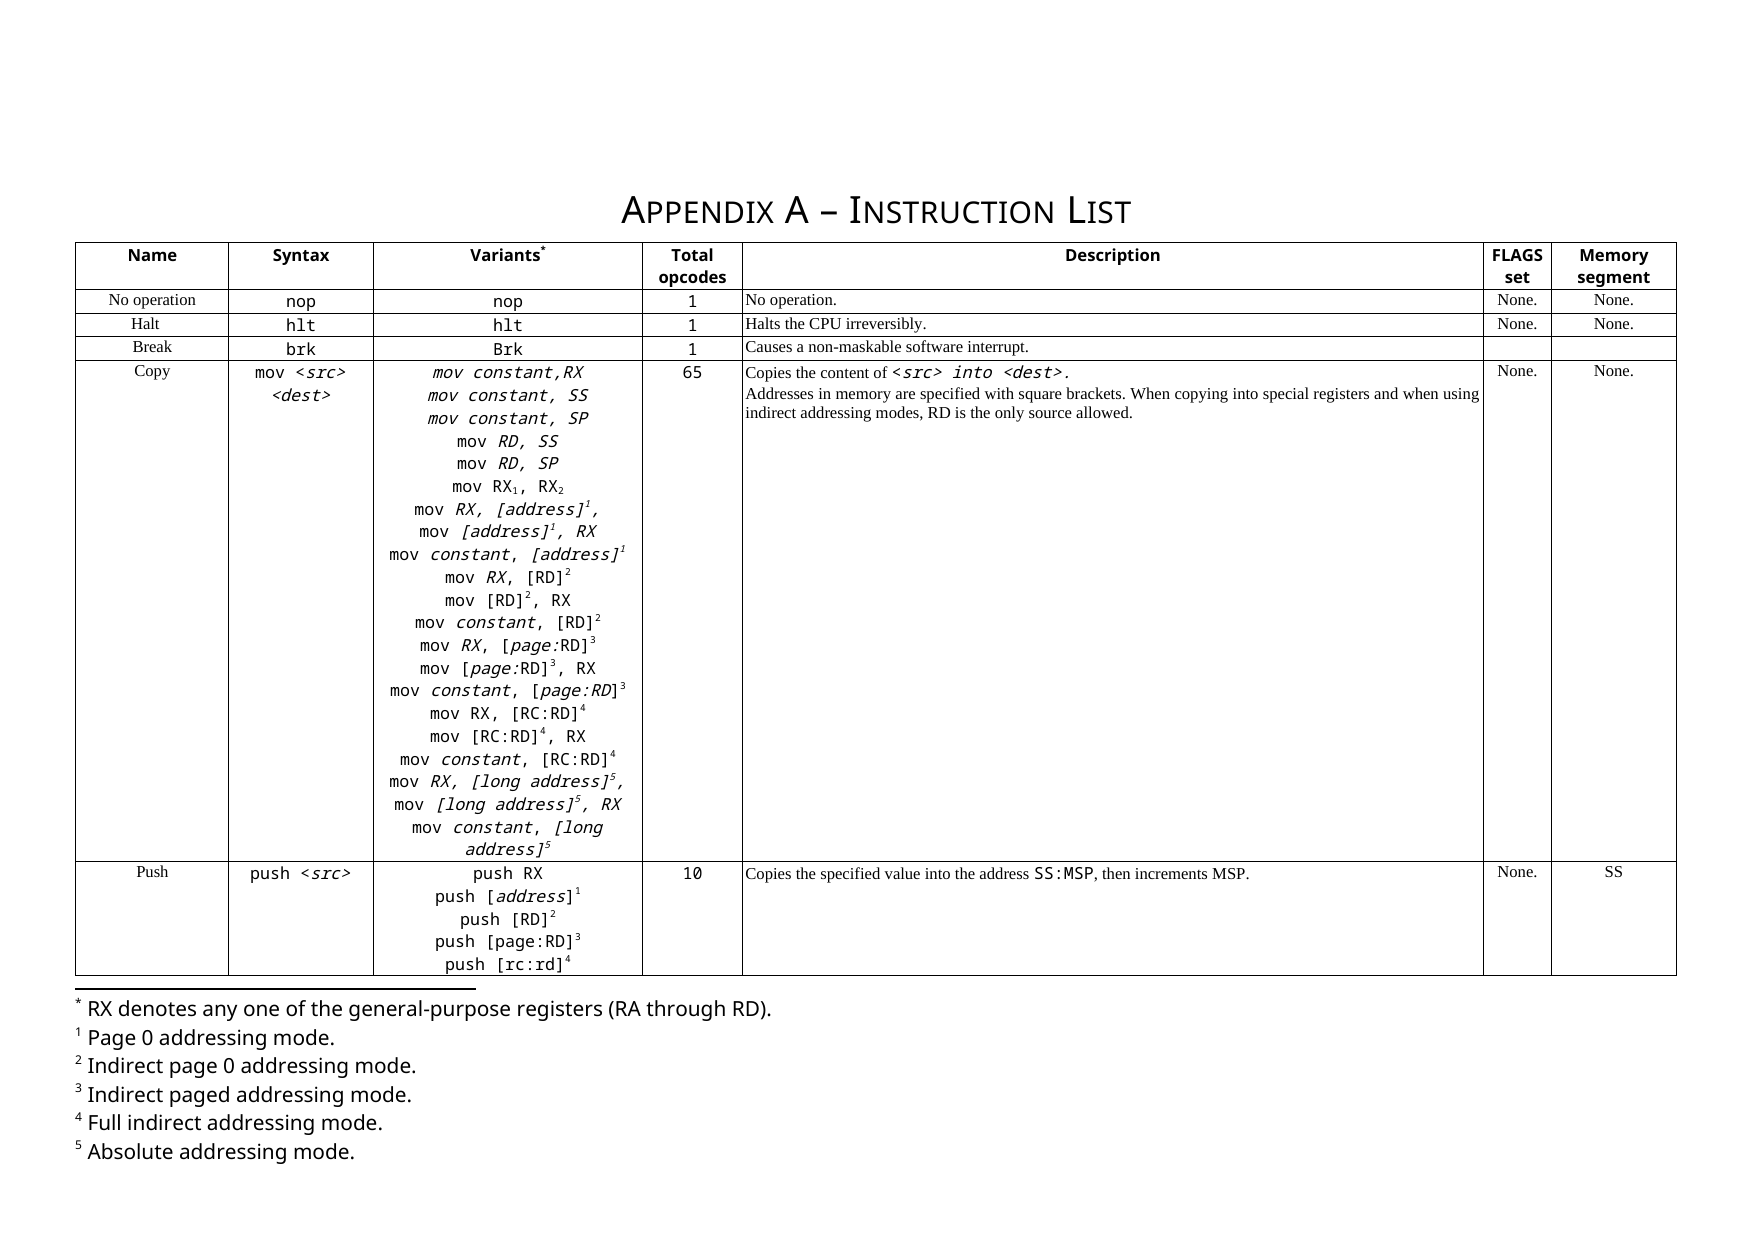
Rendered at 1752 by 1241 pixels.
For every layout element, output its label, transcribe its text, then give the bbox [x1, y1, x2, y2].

table_cell None. [1552, 290, 1676, 312]
table_cell push <src> [229, 862, 373, 975]
table_cell No operation. [743, 290, 1483, 312]
table_cell 1 [643, 337, 742, 360]
table_cell SS [1552, 862, 1676, 975]
table_cell nop [374, 290, 642, 312]
table_cell hlt [229, 314, 373, 336]
table_header Name [76, 243, 228, 289]
table_cell mov constant,RX mov constant, SS mov constant, SP mov RD, SS mov RD, SP mov RX1, RX2 mov RX, [address]1, mov [address]1, RX mov constant, [address]1 mov RX, [RD]2 mov [RD]2, RX mov constant, [RD]2 mov RX, [page:RD]3 mov [page:RD]3, RX mov constant, [page:RD]3 mov RX, [RC:RD]4 mov [RC:RD]4, RX mov constant, [RC:RD]4 mov RX, [long address]5, mov [long address]5, RX mov constant, [long address]5 [374, 361, 642, 861]
table_cell hlt [374, 314, 642, 336]
table_header Variants* [374, 243, 642, 289]
table_cell [1552, 337, 1676, 360]
table_cell Break [76, 337, 228, 360]
table_header Description [743, 243, 1483, 289]
table_cell None. [1552, 361, 1676, 861]
table_cell None. [1484, 290, 1551, 312]
table_cell [1484, 337, 1551, 360]
table_cell push RX push [address]1 push [RD]2 push [page:RD]3 push [rc:rd]4 push [long address]5 push constant [374, 862, 642, 975]
table_cell 65 [643, 361, 742, 861]
table_cell Brk [374, 337, 642, 360]
table_cell mov <src> <dest> [229, 361, 373, 861]
table_cell Copy [76, 361, 228, 861]
table_cell brk [229, 337, 373, 360]
table_cell 1 [643, 314, 742, 336]
table_cell Push [76, 862, 228, 975]
table_cell Halts the CPU irreversibly. [743, 314, 1483, 336]
table_cell None. [1484, 314, 1551, 336]
table_cell nop [229, 290, 373, 312]
table_header FLAGS set [1484, 243, 1551, 289]
table_header Total opcodes [643, 243, 742, 289]
table_cell Halt [76, 314, 228, 336]
table_cell Copies the content of <src> into <dest>. Addresses in memory are specified with square brackets. When copying into special registers and when using indirect addressing modes, RD is the only source allowed. [743, 361, 1483, 861]
table_cell None. [1552, 314, 1676, 336]
table_cell None. [1484, 862, 1551, 975]
table_cell Copies the specified value into the address SS:MSP, then increments MSP. [743, 862, 1483, 975]
table_header Syntax [229, 243, 373, 289]
table_cell None. [1484, 361, 1551, 861]
table_header Memory segment [1552, 243, 1676, 289]
table_cell Causes a non-maskable software interrupt. [743, 337, 1483, 360]
table_cell No operation [76, 290, 228, 312]
table_cell 1 [643, 290, 742, 312]
subtitle Appendix A – Instruction List [75, 184, 1677, 235]
table_cell 10 [643, 862, 742, 975]
